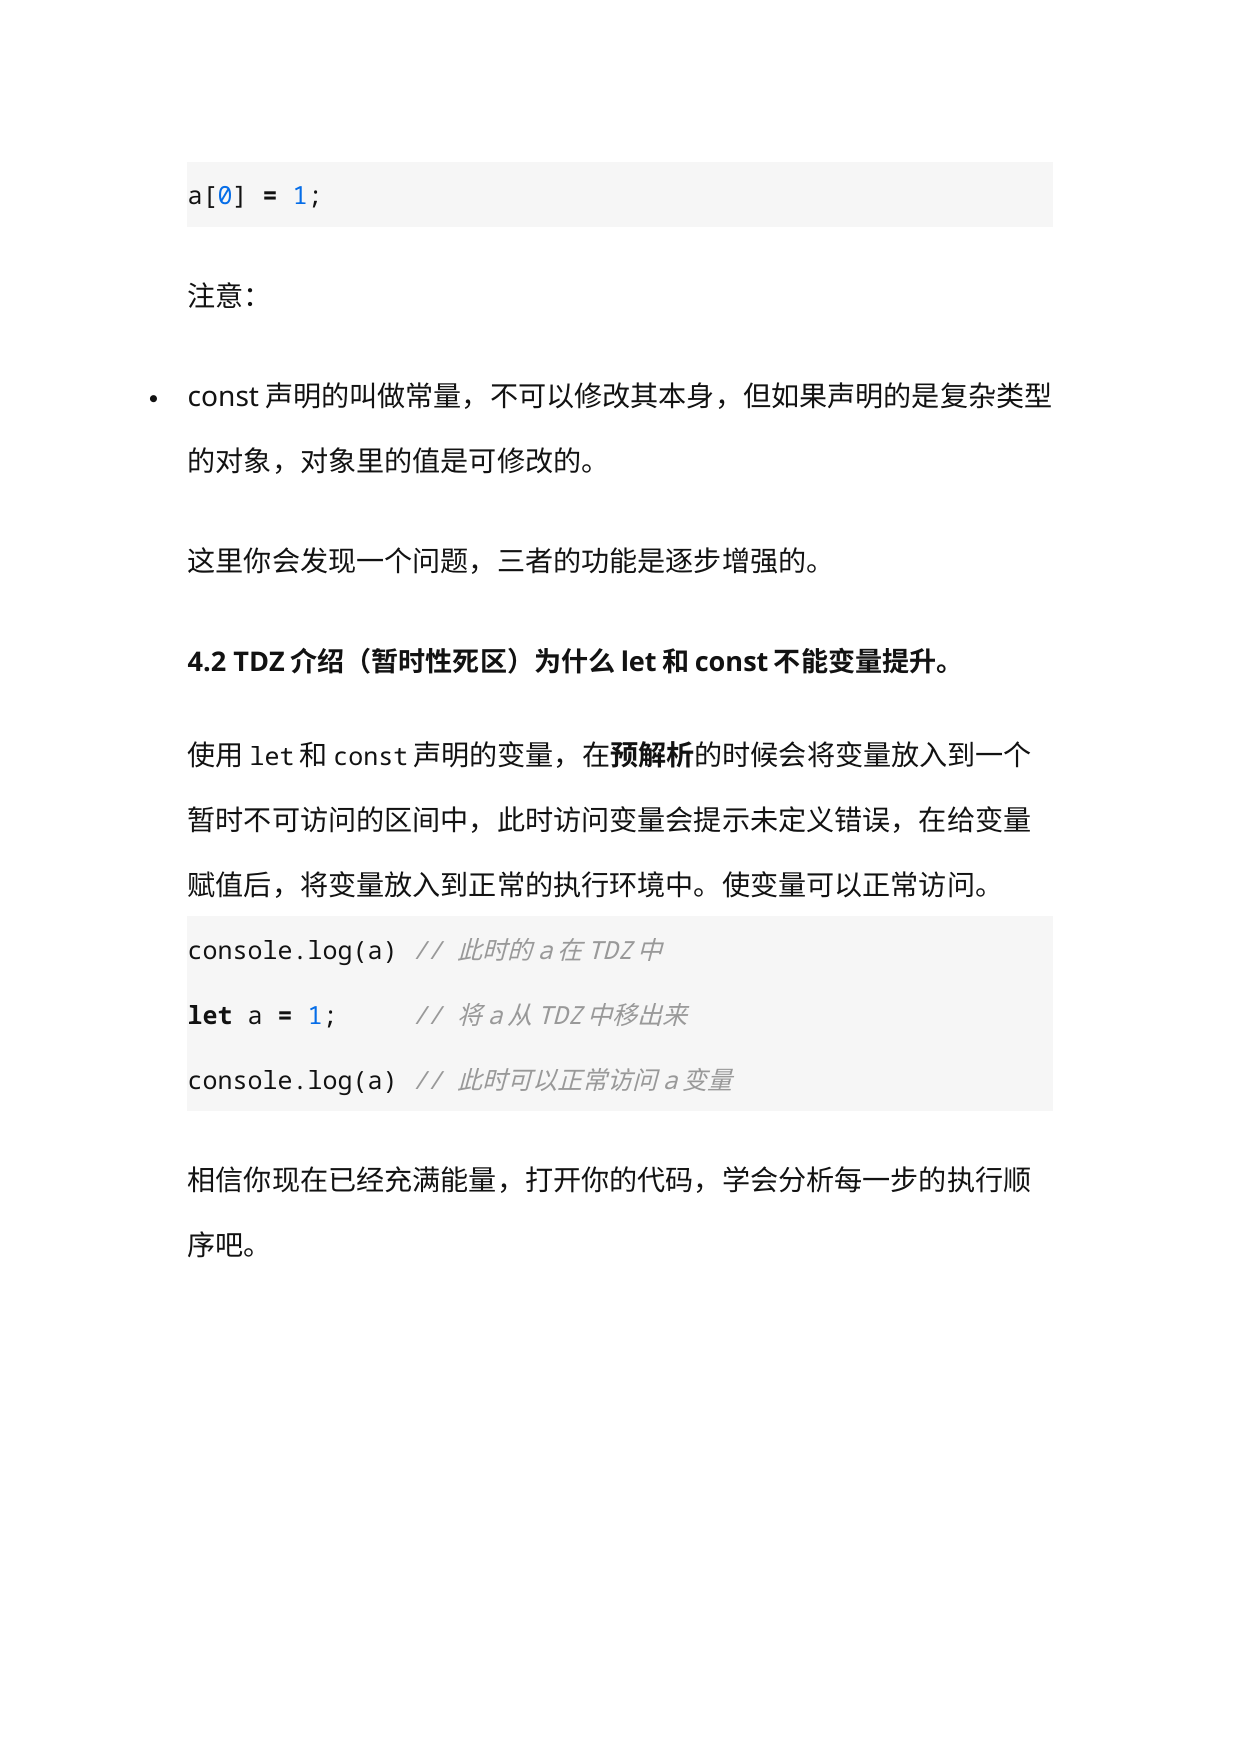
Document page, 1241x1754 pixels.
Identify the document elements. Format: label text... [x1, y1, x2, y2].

text 相信你现在已经充满能量，打开你的代码，学会分析每一步的执行顺序吧。 [187, 1146, 1053, 1276]
text 4.2 TDZ介绍（暂时性死区）为什么let和const不能变量提升。 [187, 627, 1053, 692]
text console.log(a) // 此时可以正常访问a变量 [187, 1046, 1053, 1111]
text a[0] = 1; [187, 162, 1053, 227]
list const声明的叫做常量，不可以修改其本身，但如果声明的是复杂类型的对象，对象里的值是可修改的。 [150, 362, 1053, 492]
text 使用let和const声明的变量，在预解析的时候会将变量放入到一个暂时不可访问的区间中，此时访问变量会提示未定义错误，在给变量赋值后，将变量放入到正常的执行环境中。使变量可以正常访问。 [187, 721, 1053, 916]
text let a = 1; // 将a从TDZ中移出来 [187, 981, 1053, 1046]
text 注意： [187, 262, 1053, 327]
text console.log(a) // 此时的a在TDZ中 [187, 916, 1053, 981]
text 这里你会发现一个问题，三者的功能是逐步增强的。 [187, 527, 1053, 592]
